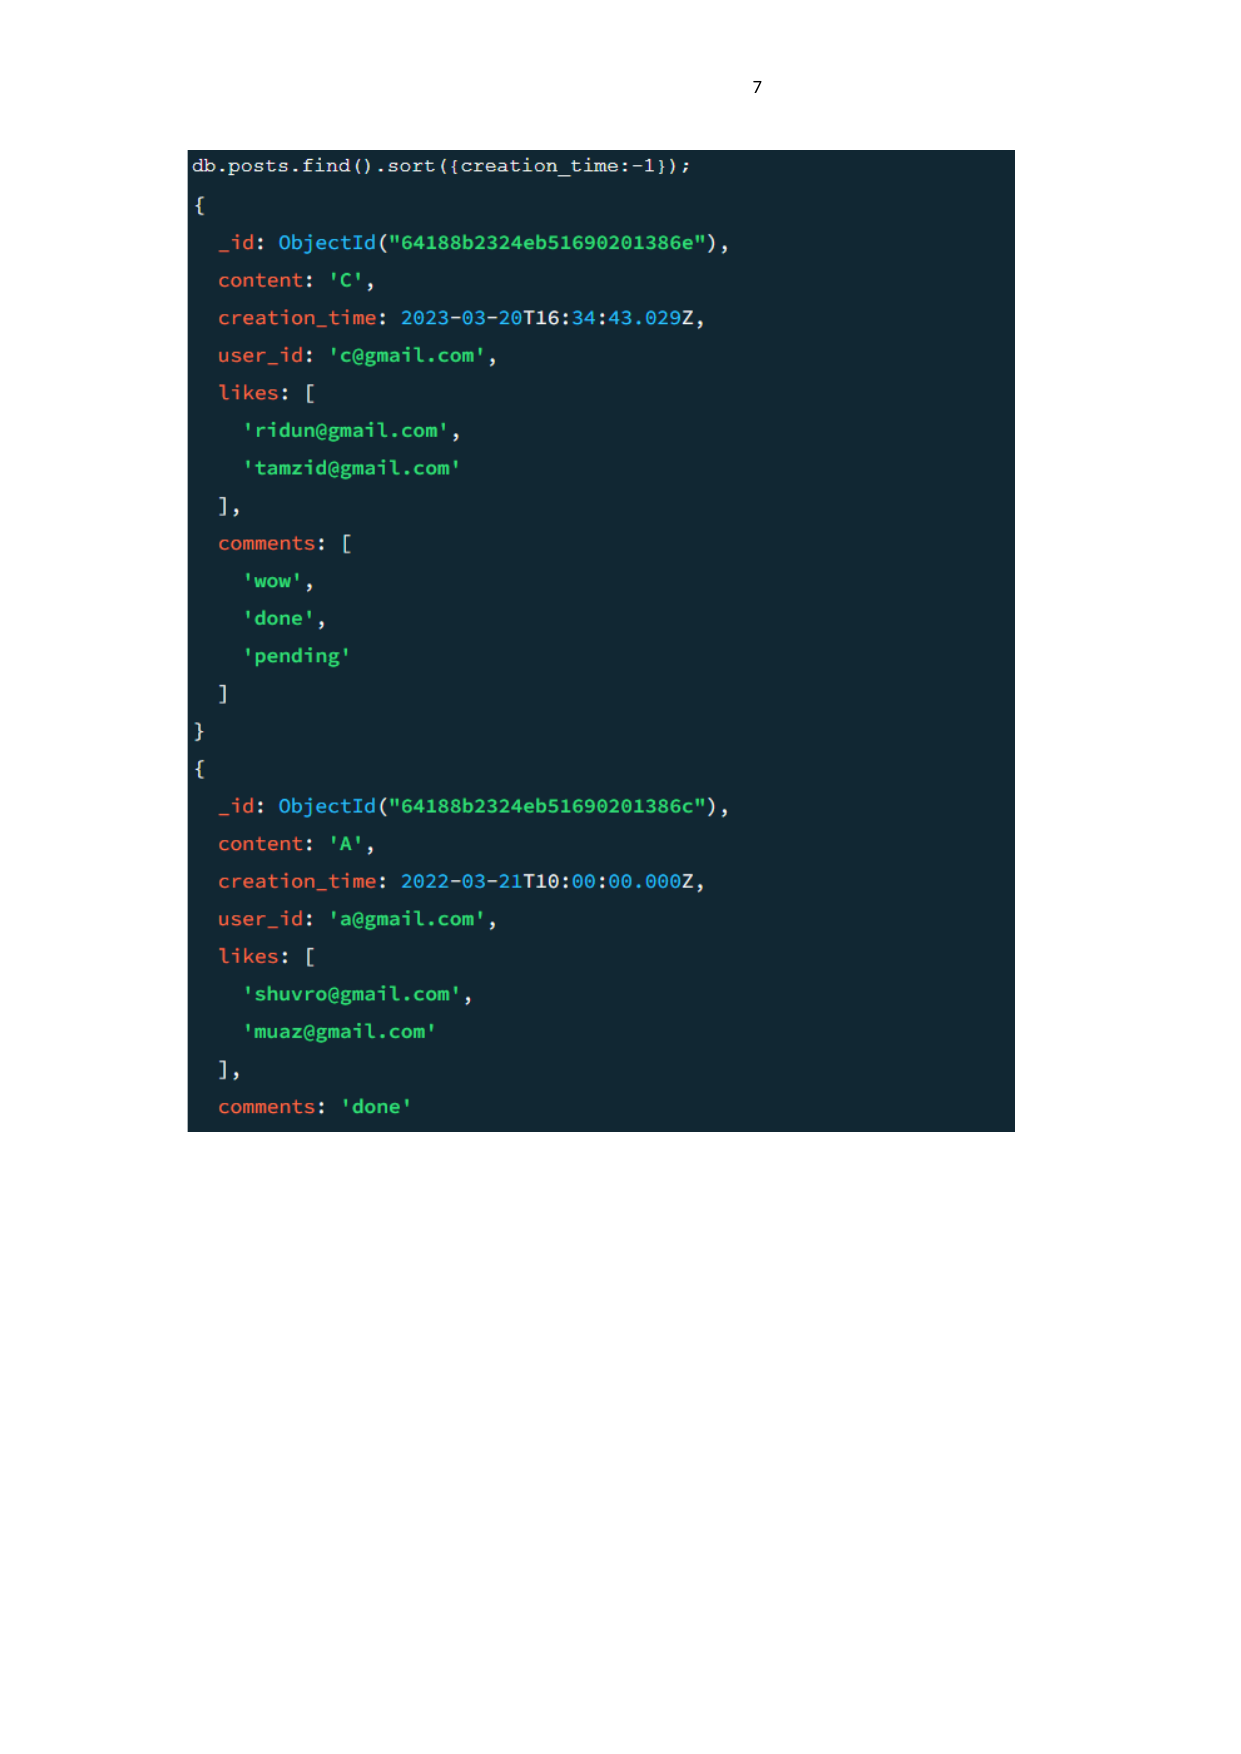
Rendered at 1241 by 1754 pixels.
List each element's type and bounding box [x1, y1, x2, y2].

picture [187, 150, 1015, 1132]
